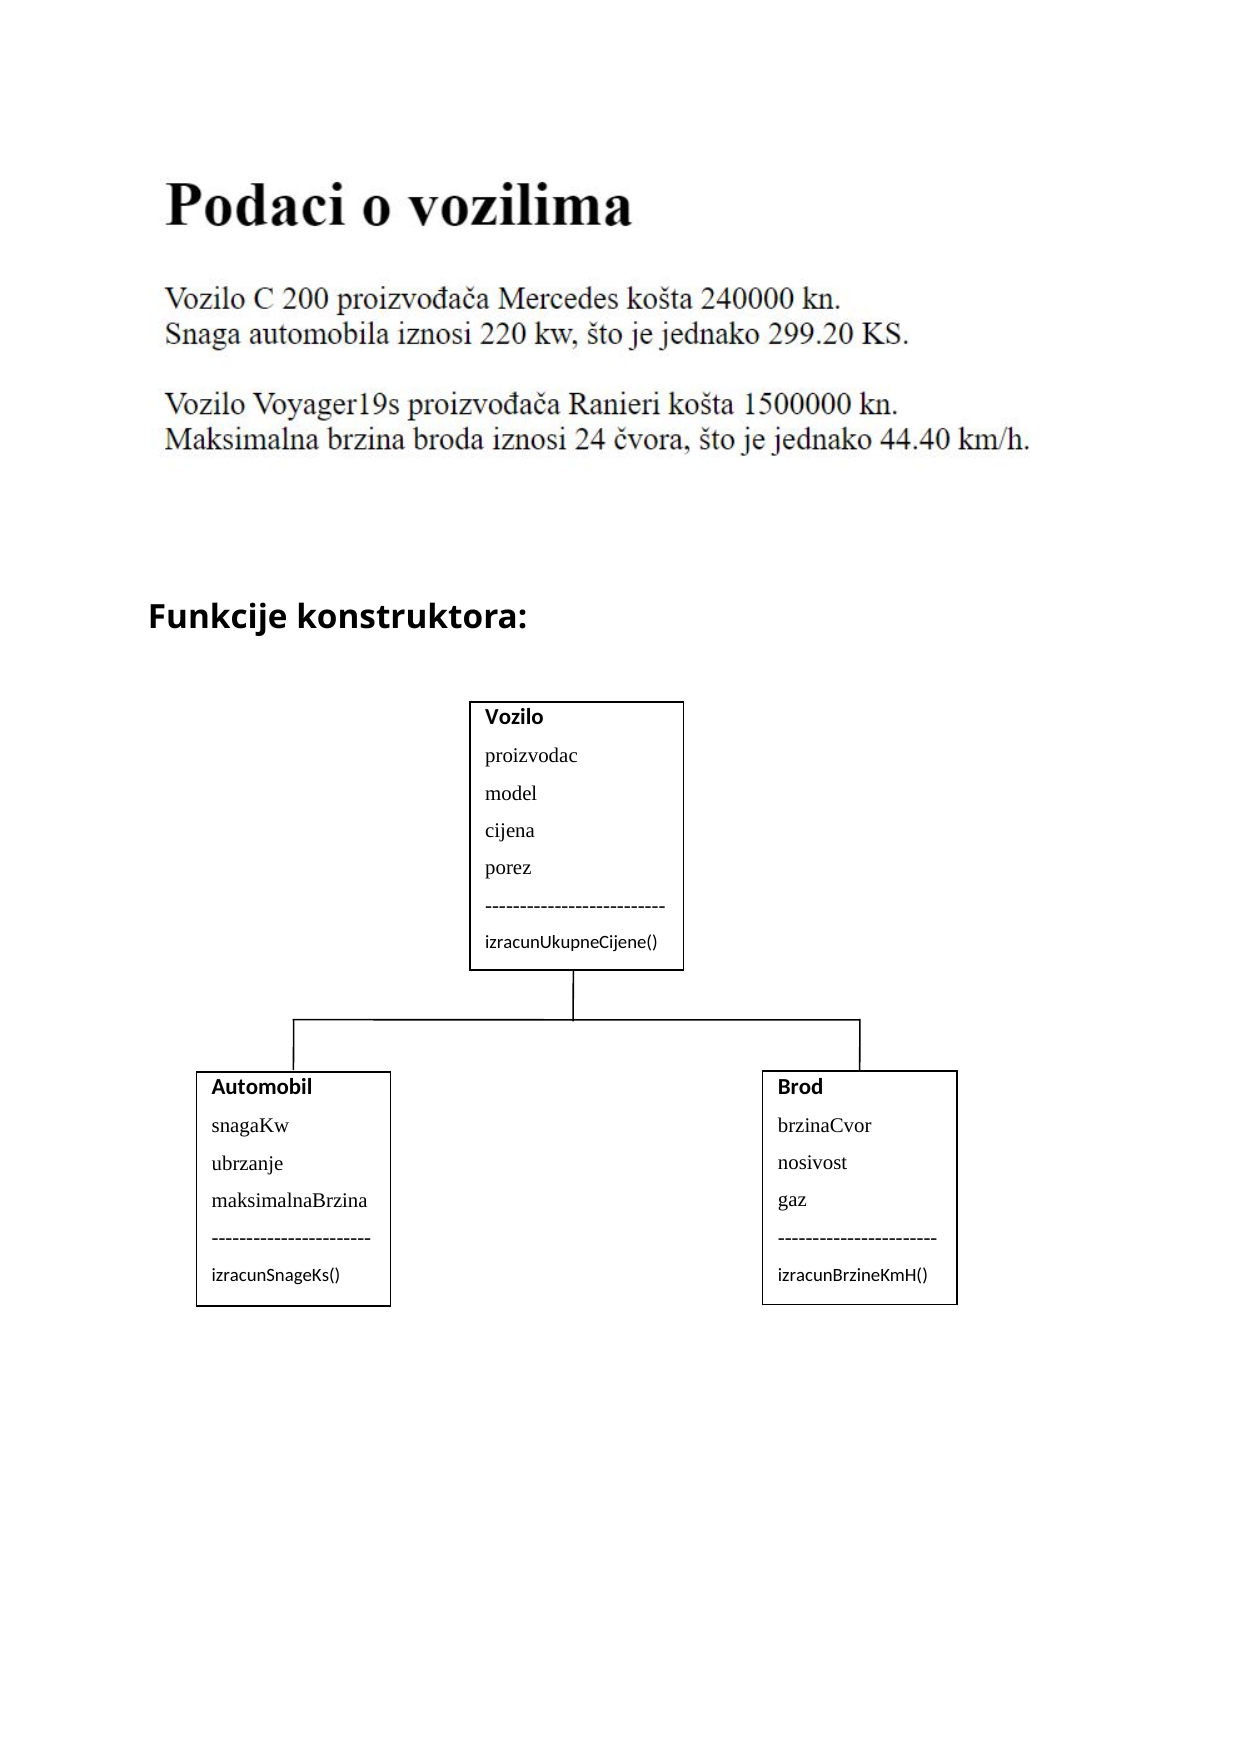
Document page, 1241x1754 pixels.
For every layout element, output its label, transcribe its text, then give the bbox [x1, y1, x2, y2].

picture [149, 147, 1091, 511]
subtitle Funkcije konstruktora: [148, 592, 1093, 638]
